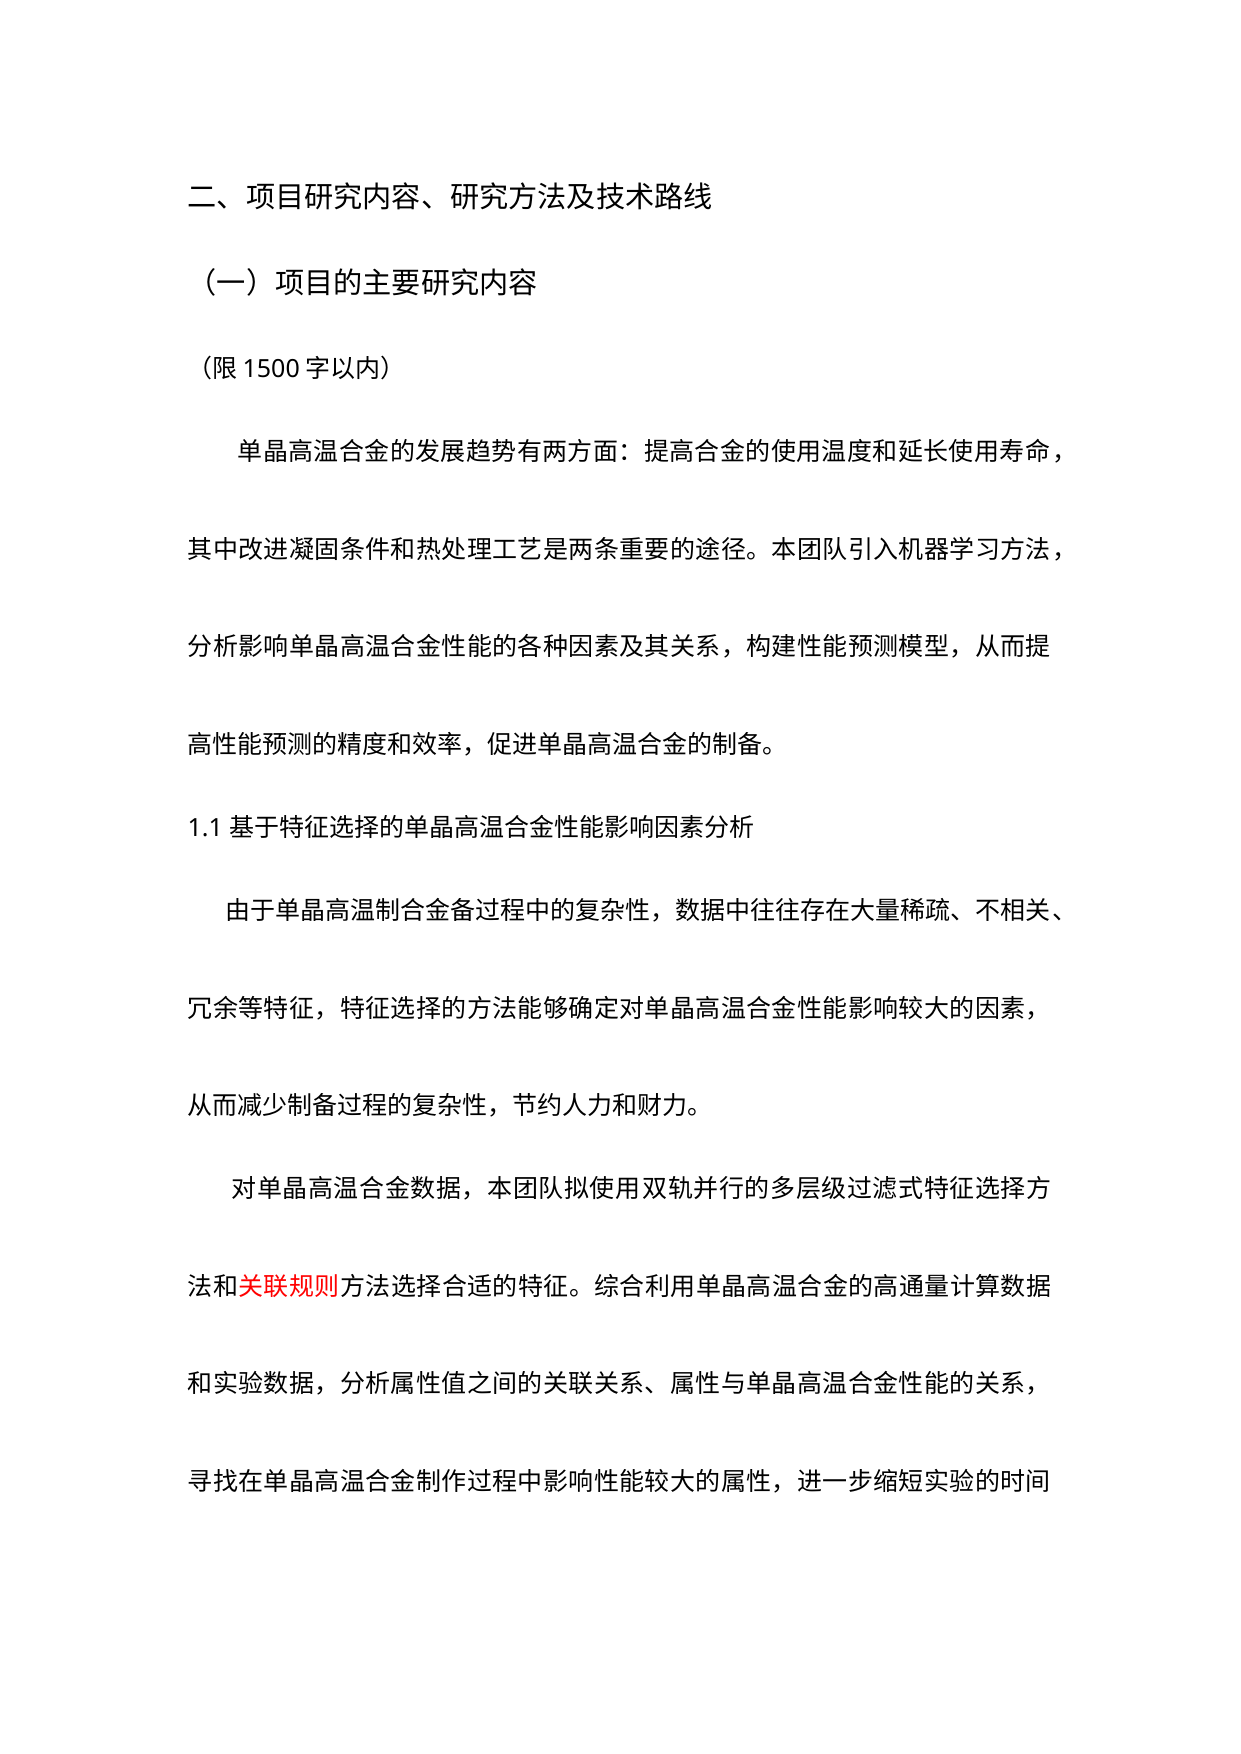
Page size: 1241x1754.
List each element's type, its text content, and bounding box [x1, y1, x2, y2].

text 单晶高温合金的发展趋势有两方面：提高合金的使用温度和延长使用寿命，其中改进凝固条件和热处理工艺是两条重要的途径。本团队引入机器学习方法，分析影响单晶高温合金性能的各种因素及其关系，构建性能预测模型，从而提高性能预测的精度和效率，促进单晶高温合金的制备。 [187, 417, 1053, 775]
text 1.1 基于特征选择的单晶高温合金性能影响因素分析 [187, 793, 1053, 858]
text （限1500字以内） [187, 334, 1053, 399]
text 由于单晶高温制合金备过程中的复杂性，数据中往往存在大量稀疏、不相关、冗余等特征，特征选择的方法能够确定对单晶高温合金性能影响较大的因素，从而减少制备过程的复杂性，节约人力和财力。 [187, 876, 1053, 1136]
text 二、项目研究内容、研究方法及技术路线 [187, 162, 1053, 227]
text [187, 1154, 1053, 1512]
text （一）项目的主要研究内容 [187, 248, 1053, 313]
